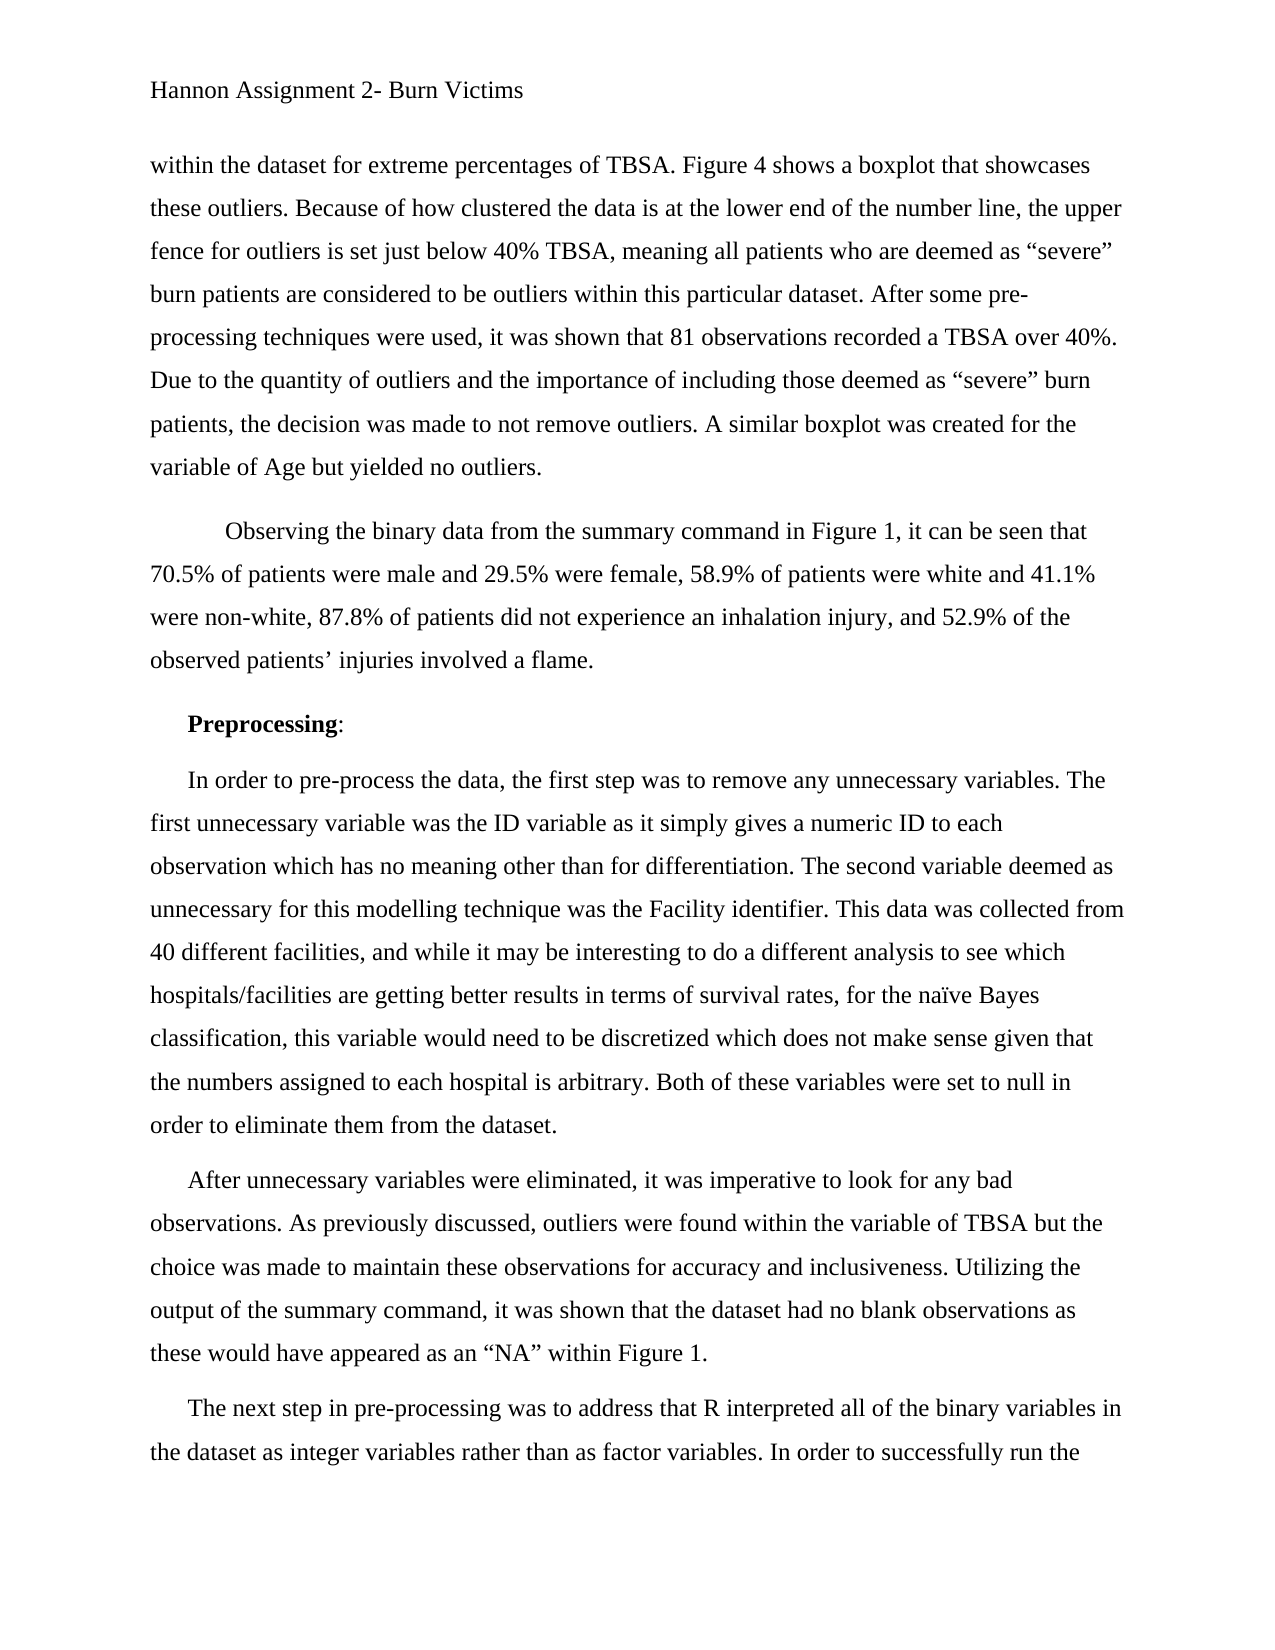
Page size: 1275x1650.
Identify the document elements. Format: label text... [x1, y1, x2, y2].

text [150, 1393, 1125, 1465]
text Observing the binary data from the summary command in Figure 1, it can be seen that 70.5% of patients were male and 29.5% were female, 58.9% of patients were white and 41.1% were non-white, 87.8% of patients did not experience an inhalation injury, and 52.9% of the observed patients’ injuries involved a flame. [150, 516, 1125, 674]
text Preprocessing: [150, 709, 1125, 738]
text After unnecessary variables were eliminated, it was imperative to look for any bad observations. As previously discussed, outliers were found within the variable of TBSA but the choice was made to maintain these observations for accuracy and inclusiveness. Utilizing the output of the summary command, it was shown that the dataset had no blank observations as these would have appeared as an “NA” within Figure 1. [150, 1165, 1125, 1367]
text In order to pre-process the data, the first step was to remove any unnecessary variables. The first unnecessary variable was the ID variable as it simply gives a numeric ID to each observation which has no meaning other than for differentiation. The second variable deemed as unnecessary for this modelling technique was the Facility identifier. This data was collected from 40 different facilities, and while it may be interesting to do a different analysis to see which hospitals/facilities are getting better results in terms of survival rates, for the naïve Bayes classification, this variable would need to be discretized which does not make sense given that the numbers assigned to each hospital is arbitrary. Both of these variables were set to null in order to eliminate them from the dataset. [150, 765, 1125, 1138]
